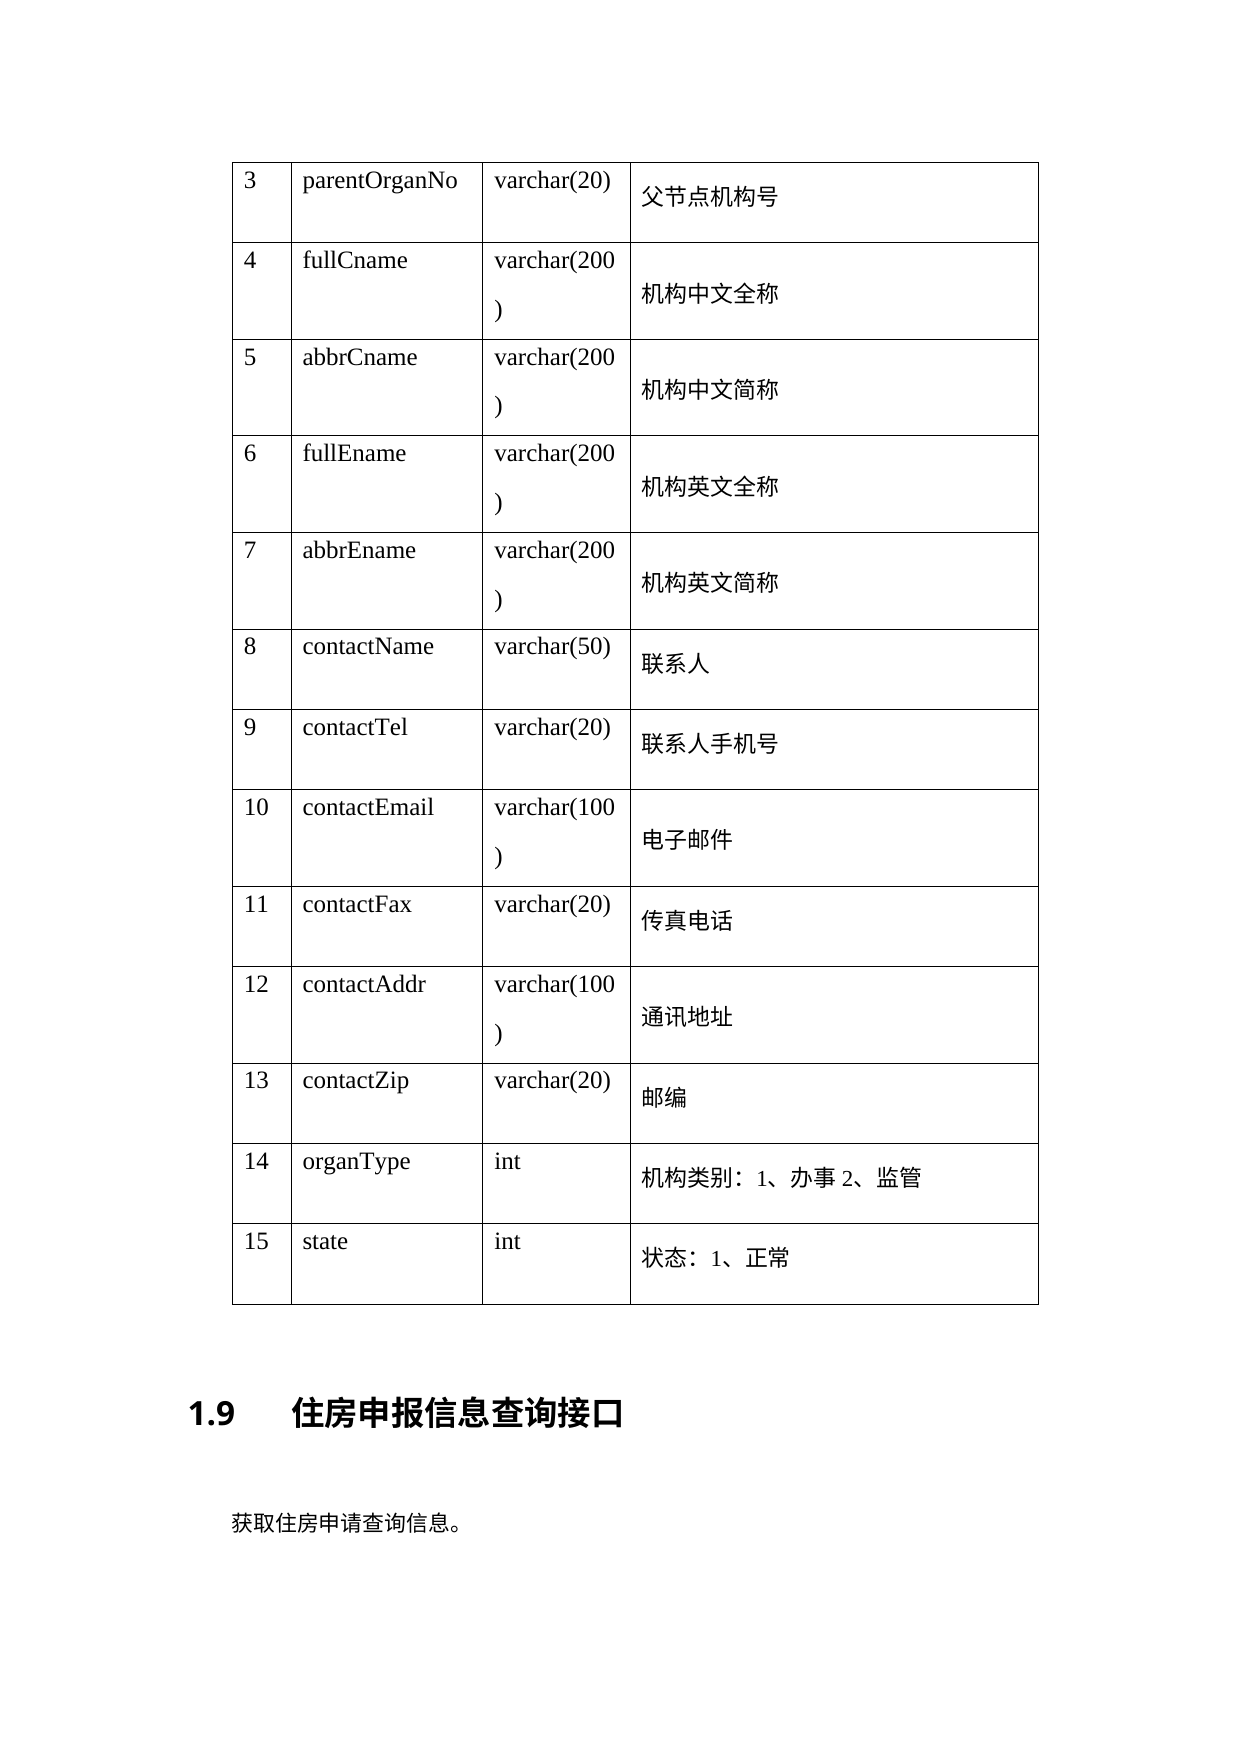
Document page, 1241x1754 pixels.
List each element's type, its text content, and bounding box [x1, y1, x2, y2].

table_cell varchar(20) [483, 163, 630, 242]
table_cell 11 [233, 887, 291, 966]
table_cell contactAddr [292, 967, 482, 1063]
table_cell contactFax [292, 887, 482, 966]
table_cell contactName [292, 630, 482, 709]
table_cell 8 [233, 630, 291, 709]
table_cell fullCname [292, 243, 482, 339]
table_cell varchar(50) [483, 630, 630, 709]
table_cell int [483, 1144, 630, 1223]
table_cell 状态：1、正常 [631, 1224, 1038, 1303]
table_cell int [483, 1224, 630, 1303]
table_cell parentOrganNo [292, 163, 482, 242]
table_cell 邮编 [631, 1064, 1038, 1143]
table_cell 通讯地址 [631, 967, 1038, 1063]
table_cell 7 [233, 533, 291, 628]
table_cell contactZip [292, 1064, 482, 1143]
table_cell varchar(200) [483, 436, 630, 532]
table_cell 12 [233, 967, 291, 1063]
table_cell varchar(100) [483, 790, 630, 886]
text 获取住房申请查询信息。 [187, 1506, 1053, 1538]
table_cell 机构英文简称 [631, 533, 1038, 628]
table_cell varchar(200) [483, 243, 630, 339]
table_cell fullEname [292, 436, 482, 532]
table_cell abbrEname [292, 533, 482, 628]
table_cell 机构中文简称 [631, 340, 1038, 435]
table_cell 父节点机构号 [631, 163, 1038, 242]
table_cell varchar(200) [483, 533, 630, 628]
table_cell varchar(100) [483, 967, 630, 1063]
table_cell abbrCname [292, 340, 482, 435]
table_cell varchar(200) [483, 340, 630, 435]
table_cell 9 [233, 710, 291, 789]
table_cell 联系人 [631, 630, 1038, 709]
table_cell 传真电话 [631, 887, 1038, 966]
table_cell 5 [233, 340, 291, 435]
table_cell 4 [233, 243, 291, 339]
table_cell varchar(20) [483, 887, 630, 966]
table_cell varchar(20) [483, 710, 630, 789]
table_cell varchar(20) [483, 1064, 630, 1143]
table_cell organType [292, 1144, 482, 1223]
table_cell contactEmail [292, 790, 482, 886]
table_cell contactTel [292, 710, 482, 789]
subtitle 住房申报信息查询接口 [187, 1378, 1053, 1443]
table_cell 6 [233, 436, 291, 532]
table_cell state [292, 1224, 482, 1303]
table_cell 机构中文全称 [631, 243, 1038, 339]
table_cell 机构类别：1、办事 2、监管 [631, 1144, 1038, 1223]
table_cell 13 [233, 1064, 291, 1143]
table_cell 机构英文全称 [631, 436, 1038, 532]
table_cell 3 [233, 163, 291, 242]
table_cell 15 [233, 1224, 291, 1303]
table_cell 10 [233, 790, 291, 886]
table_cell 联系人手机号 [631, 710, 1038, 789]
table_cell 14 [233, 1144, 291, 1223]
table_cell 电子邮件 [631, 790, 1038, 886]
